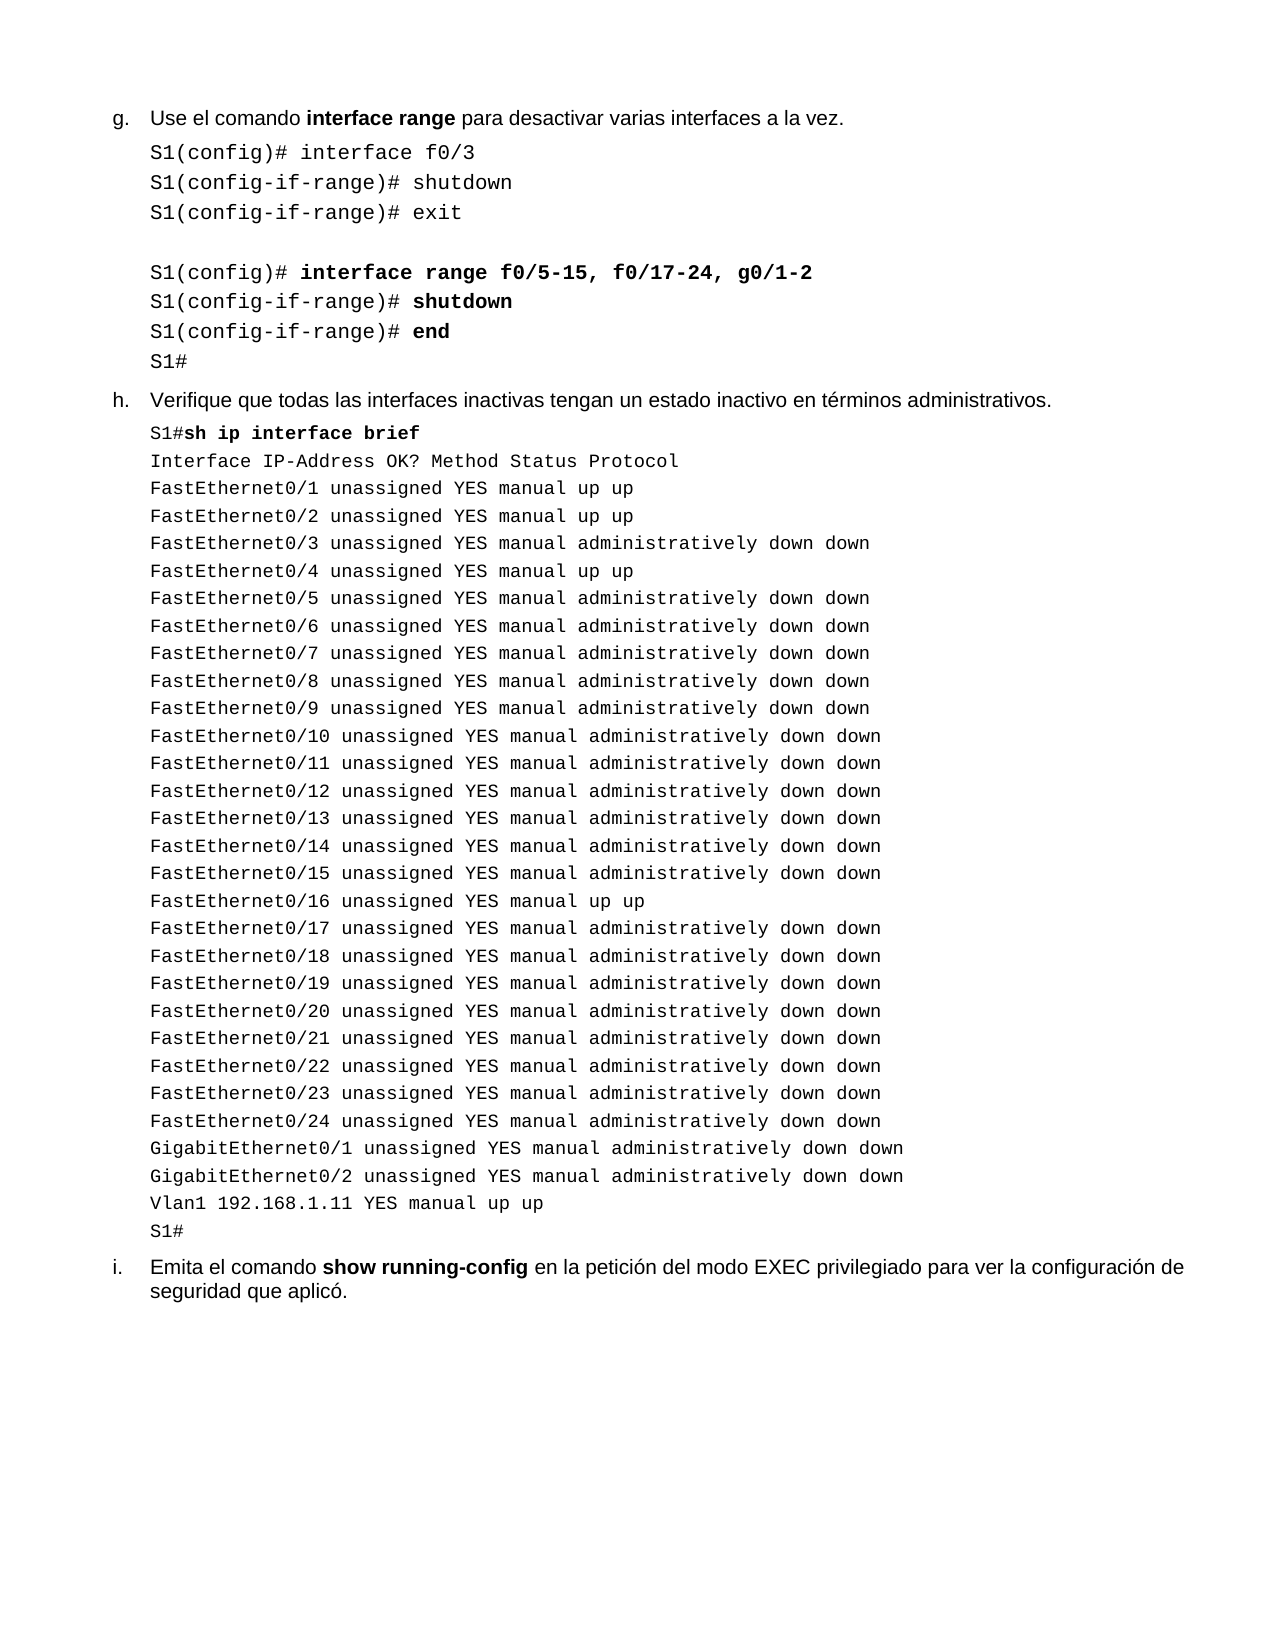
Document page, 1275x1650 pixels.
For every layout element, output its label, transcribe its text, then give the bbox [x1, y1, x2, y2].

text FastEthernet0/16 unassigned YES manual up up [150, 891, 1200, 913]
text FastEthernet0/22 unassigned YES manual administratively down down [150, 1056, 1200, 1078]
text FastEthernet0/13 unassigned YES manual administratively down down [150, 809, 1200, 830]
text FastEthernet0/10 unassigned YES manual administratively down down [150, 726, 1200, 748]
text FastEthernet0/12 unassigned YES manual administratively down down [150, 781, 1200, 803]
text Verifique que todas las interfaces inactivas tengan un estado inactivo en términos administrativos. [112, 387, 1200, 411]
text S1(config)# interface range f0/5-15, f0/17-24, g0/1-2 [150, 262, 1200, 285]
text FastEthernet0/7 unassigned YES manual administratively down down [150, 644, 1200, 665]
text FastEthernet0/17 unassigned YES manual administratively down down [150, 919, 1200, 940]
text FastEthernet0/2 unassigned YES manual up up [150, 506, 1200, 528]
text FastEthernet0/14 unassigned YES manual administratively down down [150, 836, 1200, 858]
text FastEthernet0/11 unassigned YES manual administratively down down [150, 754, 1200, 775]
text FastEthernet0/4 unassigned YES manual up up [150, 561, 1200, 583]
text Use el comando interface range para desactivar varias interfaces a la vez. [112, 106, 1200, 129]
text S1(config-if-range)# shutdown [150, 292, 1200, 315]
text S1(config-if-range)# end [150, 321, 1200, 345]
text S1(config-if-range)# exit [150, 202, 1200, 226]
text FastEthernet0/24 unassigned YES manual administratively down down [150, 1111, 1200, 1133]
text FastEthernet0/1 unassigned YES manual up up [150, 479, 1200, 500]
text FastEthernet0/8 unassigned YES manual administratively down down [150, 671, 1200, 693]
text S1# [150, 351, 1200, 375]
text S1#sh ip interface brief [150, 424, 1200, 445]
text GigabitEthernet0/2 unassigned YES manual administratively down down [150, 1166, 1200, 1188]
text FastEthernet0/3 unassigned YES manual administratively down down [150, 534, 1200, 555]
text FastEthernet0/21 unassigned YES manual administratively down down [150, 1029, 1200, 1050]
text S1(config)# interface f0/3 [150, 142, 1200, 166]
text Emita el comando show running-config en la petición del modo EXEC privilegiado para ver la configuración de seguridad que aplicó. [112, 1255, 1200, 1303]
text FastEthernet0/5 unassigned YES manual administratively down down [150, 589, 1200, 610]
text Interface IP-Address OK? Method Status Protocol [150, 451, 1200, 473]
text S1# [150, 1221, 1200, 1243]
text FastEthernet0/9 unassigned YES manual administratively down down [150, 699, 1200, 720]
text FastEthernet0/6 unassigned YES manual administratively down down [150, 616, 1200, 638]
text FastEthernet0/23 unassigned YES manual administratively down down [150, 1084, 1200, 1105]
text FastEthernet0/18 unassigned YES manual administratively down down [150, 946, 1200, 968]
text FastEthernet0/20 unassigned YES manual administratively down down [150, 1001, 1200, 1023]
text S1(config-if-range)# shutdown [150, 172, 1200, 196]
text FastEthernet0/19 unassigned YES manual administratively down down [150, 974, 1200, 995]
text Vlan1 192.168.1.11 YES manual up up [150, 1194, 1200, 1215]
text FastEthernet0/15 unassigned YES manual administratively down down [150, 864, 1200, 885]
text GigabitEthernet0/1 unassigned YES manual administratively down down [150, 1139, 1200, 1160]
